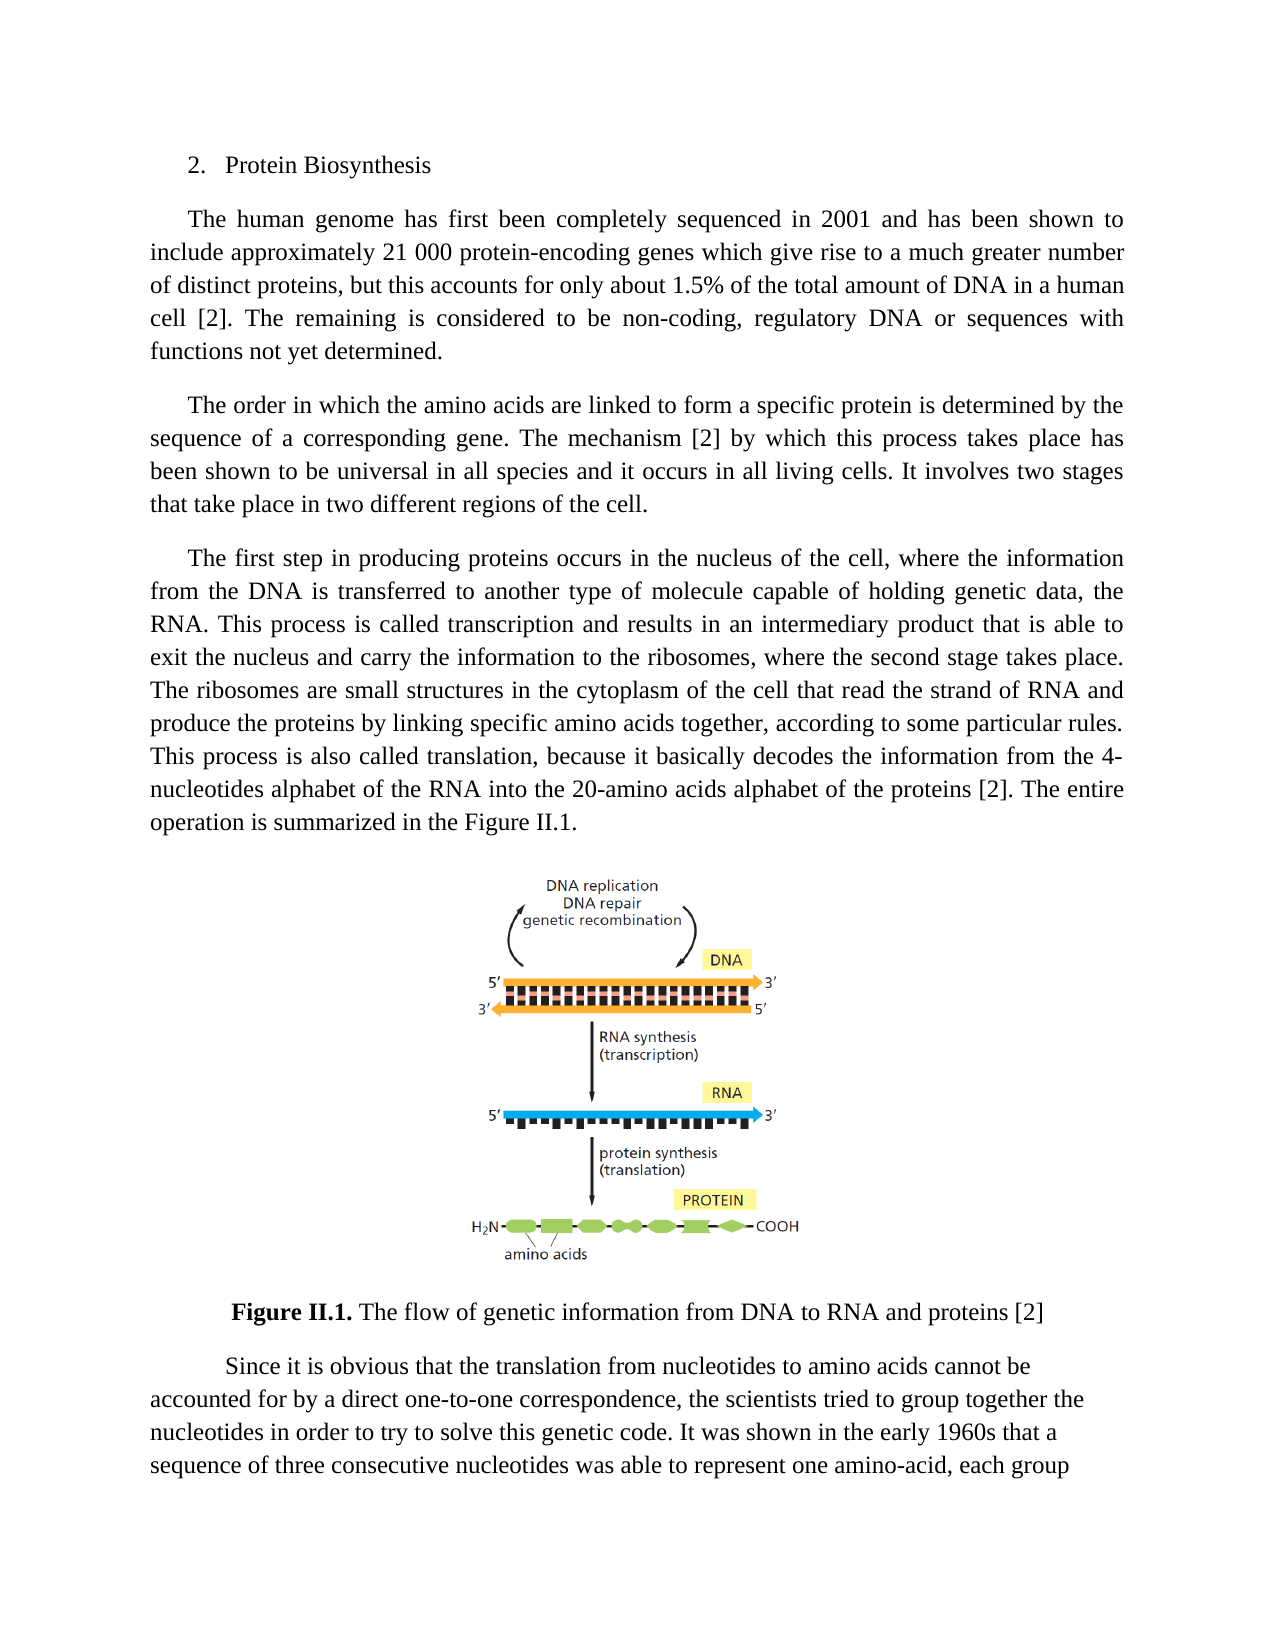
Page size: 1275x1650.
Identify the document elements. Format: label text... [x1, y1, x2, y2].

text The human genome has first been completely sequenced in 2001 and has been shown to include approximately 21 000 protein-encoding genes which give rise to a much greater number of distinct proteins, but this accounts for only about 1.5% of the total amount of DNA in a human cell [2]. The remaining is considered to be non-coding, regulatory DNA or sequences with functions not yet determined. [150, 204, 1125, 365]
text The first step in producing proteins occurs in the nucleus of the cell, where the information from the DNA is transferred to another type of molecule capable of holding genetic data, the RNA. This process is called transcription and results in an intermediary product that is able to exit the nucleus and carry the information to the ribosomes, where the second stage takes place. The ribosomes are small structures in the cytoplasm of the cell that read the strand of RNA and produce the proteins by linking specific amino acids together, according to some particular rules. This process is also called translation, because it basically decodes the information from the 4-nucleotides alphabet of the RNA into the 20-amino acids alphabet of the proteins [2]. The entire operation is summarized in the Figure II.1. [150, 543, 1125, 836]
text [150, 1351, 1125, 1479]
list Protein Biosynthesis [187, 150, 1125, 179]
text Figure II.1. The flow of genetic information from DNA to RNA and proteins [2] [150, 1297, 1125, 1326]
picture [456, 860, 819, 1272]
text The order in which the amino acids are linked to form a specific protein is determined by the sequence of a corresponding gene. The mechanism [2] by which this process takes place has been shown to be universal in all species and it occurs in all living cells. It involves two stages that take place in two different regions of the cell. [150, 390, 1125, 518]
